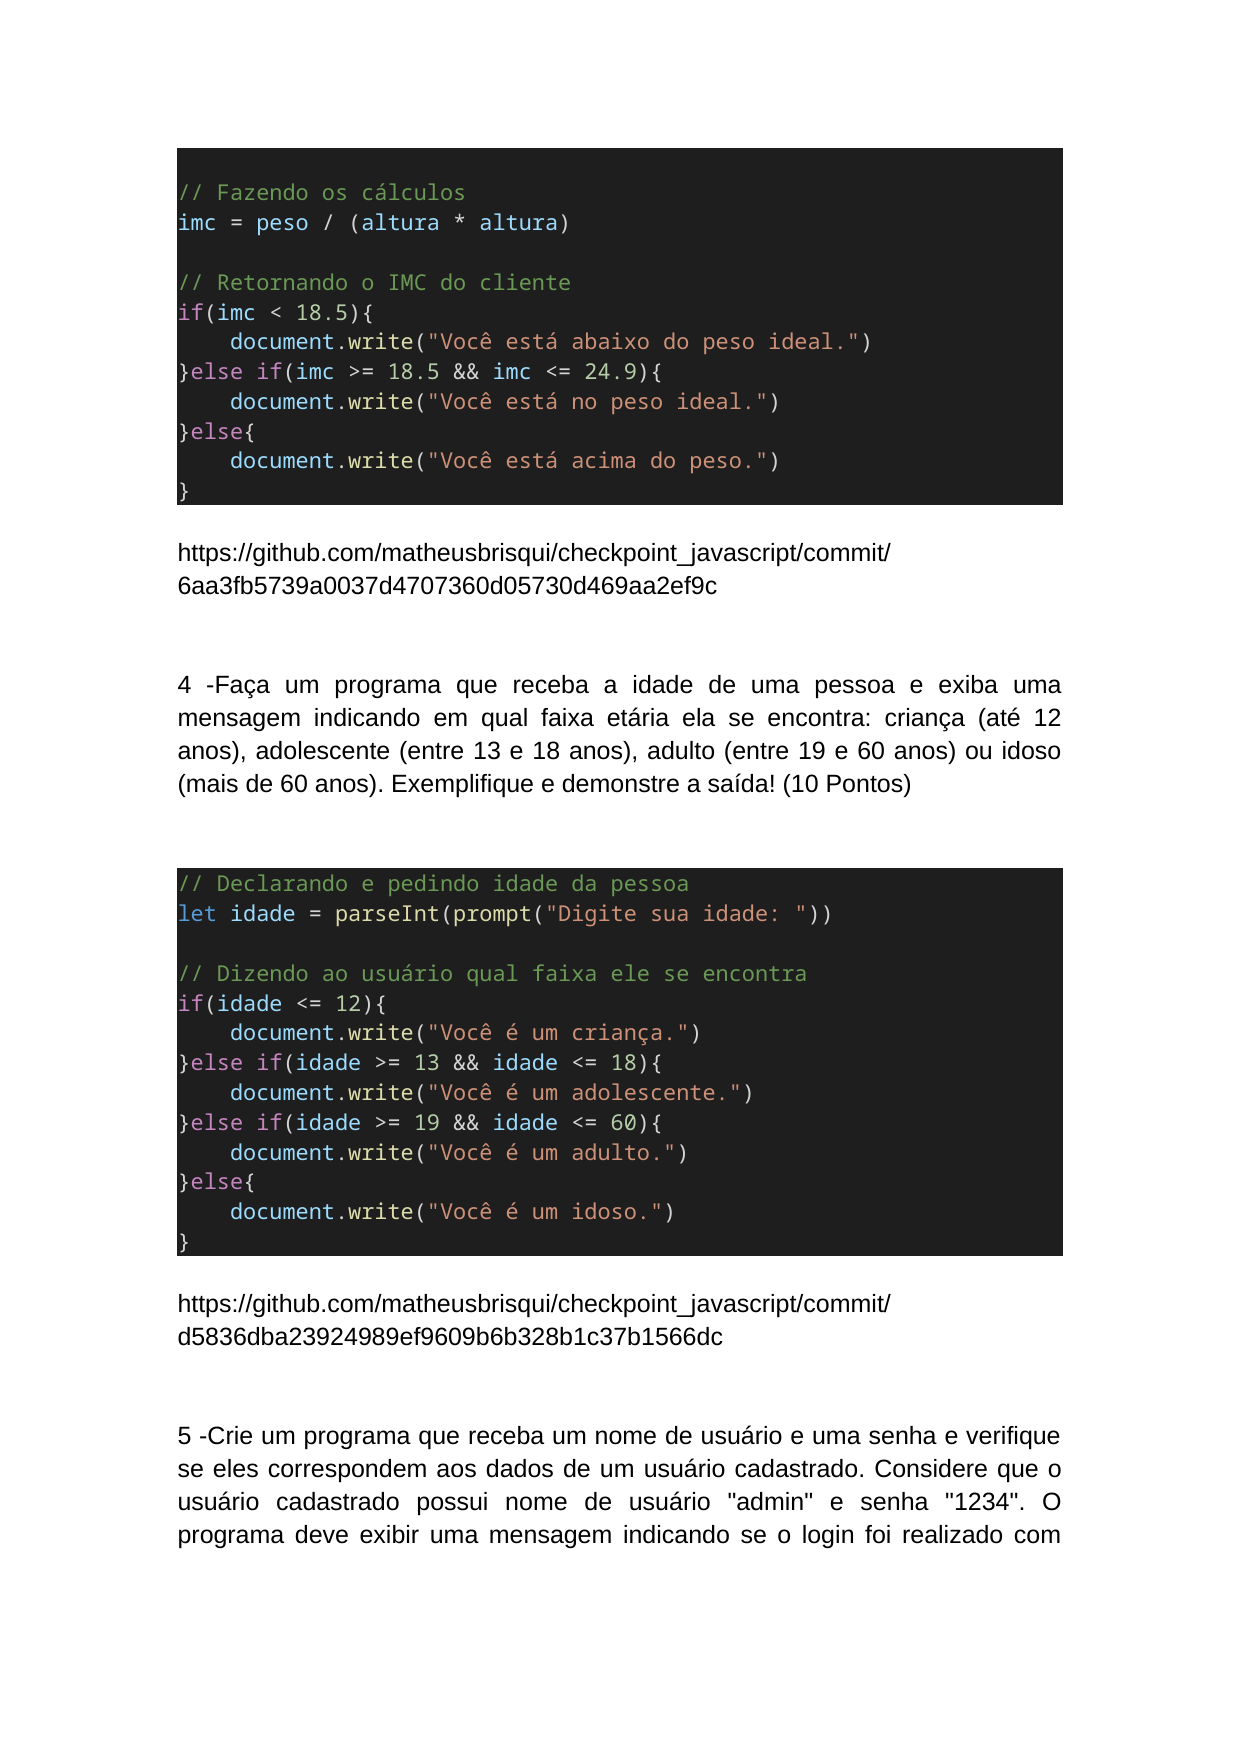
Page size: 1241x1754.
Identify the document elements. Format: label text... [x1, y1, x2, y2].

text }else if(imc >= 18.5 && imc <= 24.9){ [177, 356, 1063, 386]
text https://github.com/matheusbrisqui/checkpoint_javascript/commit/d5836dba23924989ef9609b6b328b1c37b1566dc [177, 1289, 1063, 1350]
text // Fazendo os cálculos [177, 177, 1063, 207]
text // Declarando e pedindo idade da pessoa [177, 868, 1063, 898]
text https://github.com/matheusbrisqui/checkpoint_javascript/commit/6aa3fb5739a0037d4707360d05730d469aa2ef9c [177, 538, 1063, 600]
text imc = peso / (altura * altura) [177, 207, 1063, 237]
text }else{ [177, 416, 1063, 446]
text let idade = parseInt(prompt("Digite sua idade: ")) [177, 898, 1063, 928]
text document.write("Você está abaixo do peso ideal.") [177, 326, 1063, 356]
text } [177, 475, 1063, 505]
text if(imc < 18.5){ [177, 297, 1063, 326]
text document.write("Você está no peso ideal.") [177, 386, 1063, 416]
text }else if(idade >= 19 && idade <= 60){ [177, 1107, 1063, 1136]
text document.write("Você é um criança.") [177, 1017, 1063, 1047]
text }else{ [177, 1166, 1063, 1196]
text document.write("Você é um idoso.") [177, 1196, 1063, 1226]
text 4 -Faça um programa que receba a idade de uma pessoa e exiba uma mensagem indicando em qual faixa etária ela se encontra: criança (até 12 anos), adolescente (entre 13 e 18 anos), adulto (entre 19 e 60 anos) ou idoso (mais de 60 anos). Exemplifique e demonstre a saída! (10 Pontos) [177, 670, 1063, 798]
text document.write("Você está acima do peso.") [177, 446, 1063, 475]
text document.write("Você é um adolescente.") [177, 1077, 1063, 1107]
text } [177, 1226, 1063, 1256]
text // Dizendo ao usuário qual faixa ele se encontra [177, 958, 1063, 987]
text }else if(idade >= 13 && idade <= 18){ [177, 1047, 1063, 1077]
text // Retornando o IMC do cliente [177, 267, 1063, 297]
text if(idade <= 12){ [177, 987, 1063, 1017]
text document.write("Você é um adulto.") [177, 1136, 1063, 1166]
